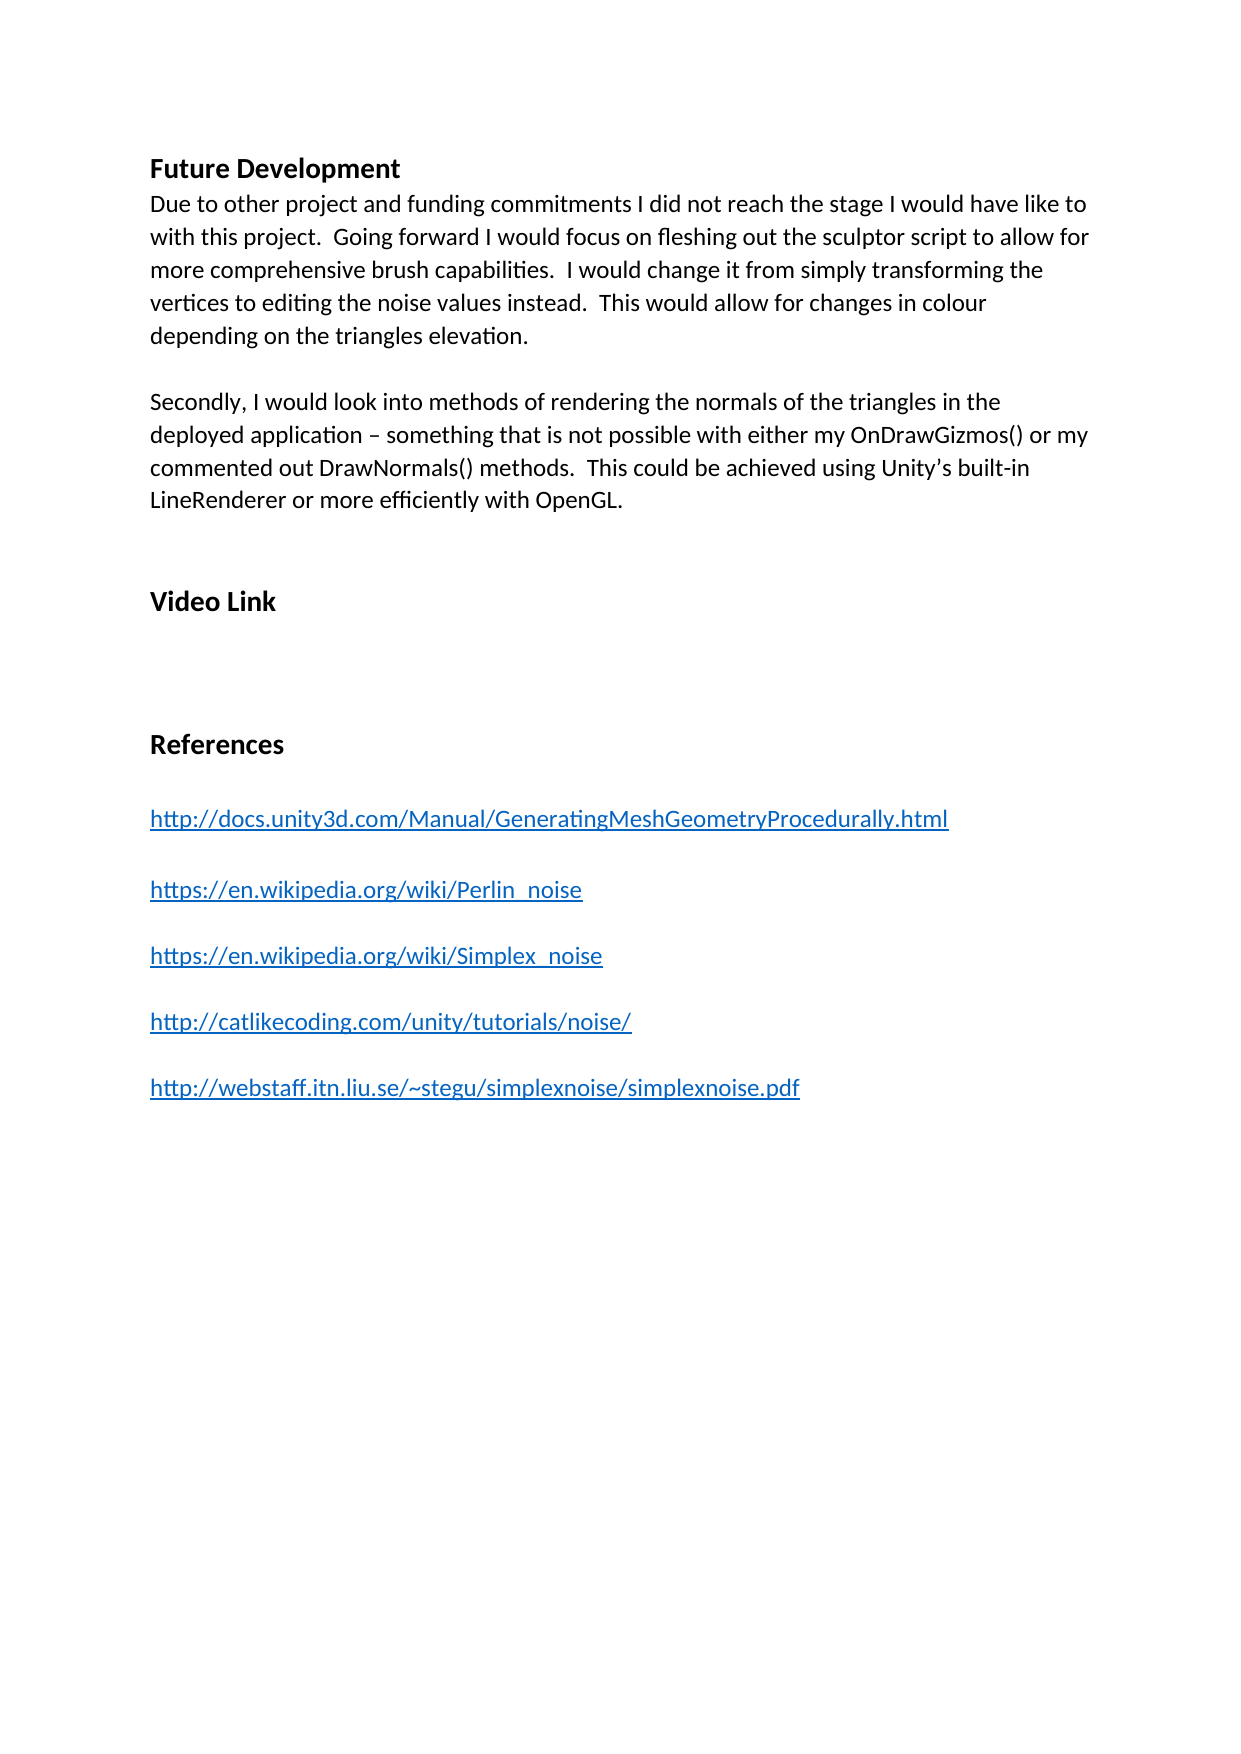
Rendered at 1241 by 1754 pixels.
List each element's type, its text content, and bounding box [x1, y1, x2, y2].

text Future Development [150, 150, 1090, 186]
text References [150, 726, 1090, 762]
text http://docs.unity3d.com/Manual/GeneratingMeshGeometryProcedurally.html [150, 803, 1090, 833]
text Video Link [150, 583, 1090, 619]
text http://webstaff.itn.liu.se/~stegu/simplexnoise/simplexnoise.pdf [150, 1072, 1090, 1102]
text http://catlikecoding.com/unity/tutorials/noise/ [150, 1006, 1090, 1037]
text https://en.wikipedia.org/wiki/Perlin_noise [150, 874, 1090, 905]
text Due to other project and funding commitments I did not reach the stage I would have like to with this project. Going forward I would focus on fleshing out the sculptor script to allow for more comprehensive brush capabilities. I would change it from simply transforming the vertices to editing the noise values instead. This would allow for changes in colour depending on the triangles elevation. [150, 188, 1090, 351]
text Secondly, I would look into methods of rendering the normals of the triangles in the deployed application – something that is not possible with either my OnDrawGizmos() or my commented out DrawNormals() methods. This could be achieved using Unity’s built-in LineRenderer or more efficiently with OpenGL. [150, 386, 1090, 515]
text https://en.wikipedia.org/wiki/Simplex_noise [150, 940, 1090, 971]
